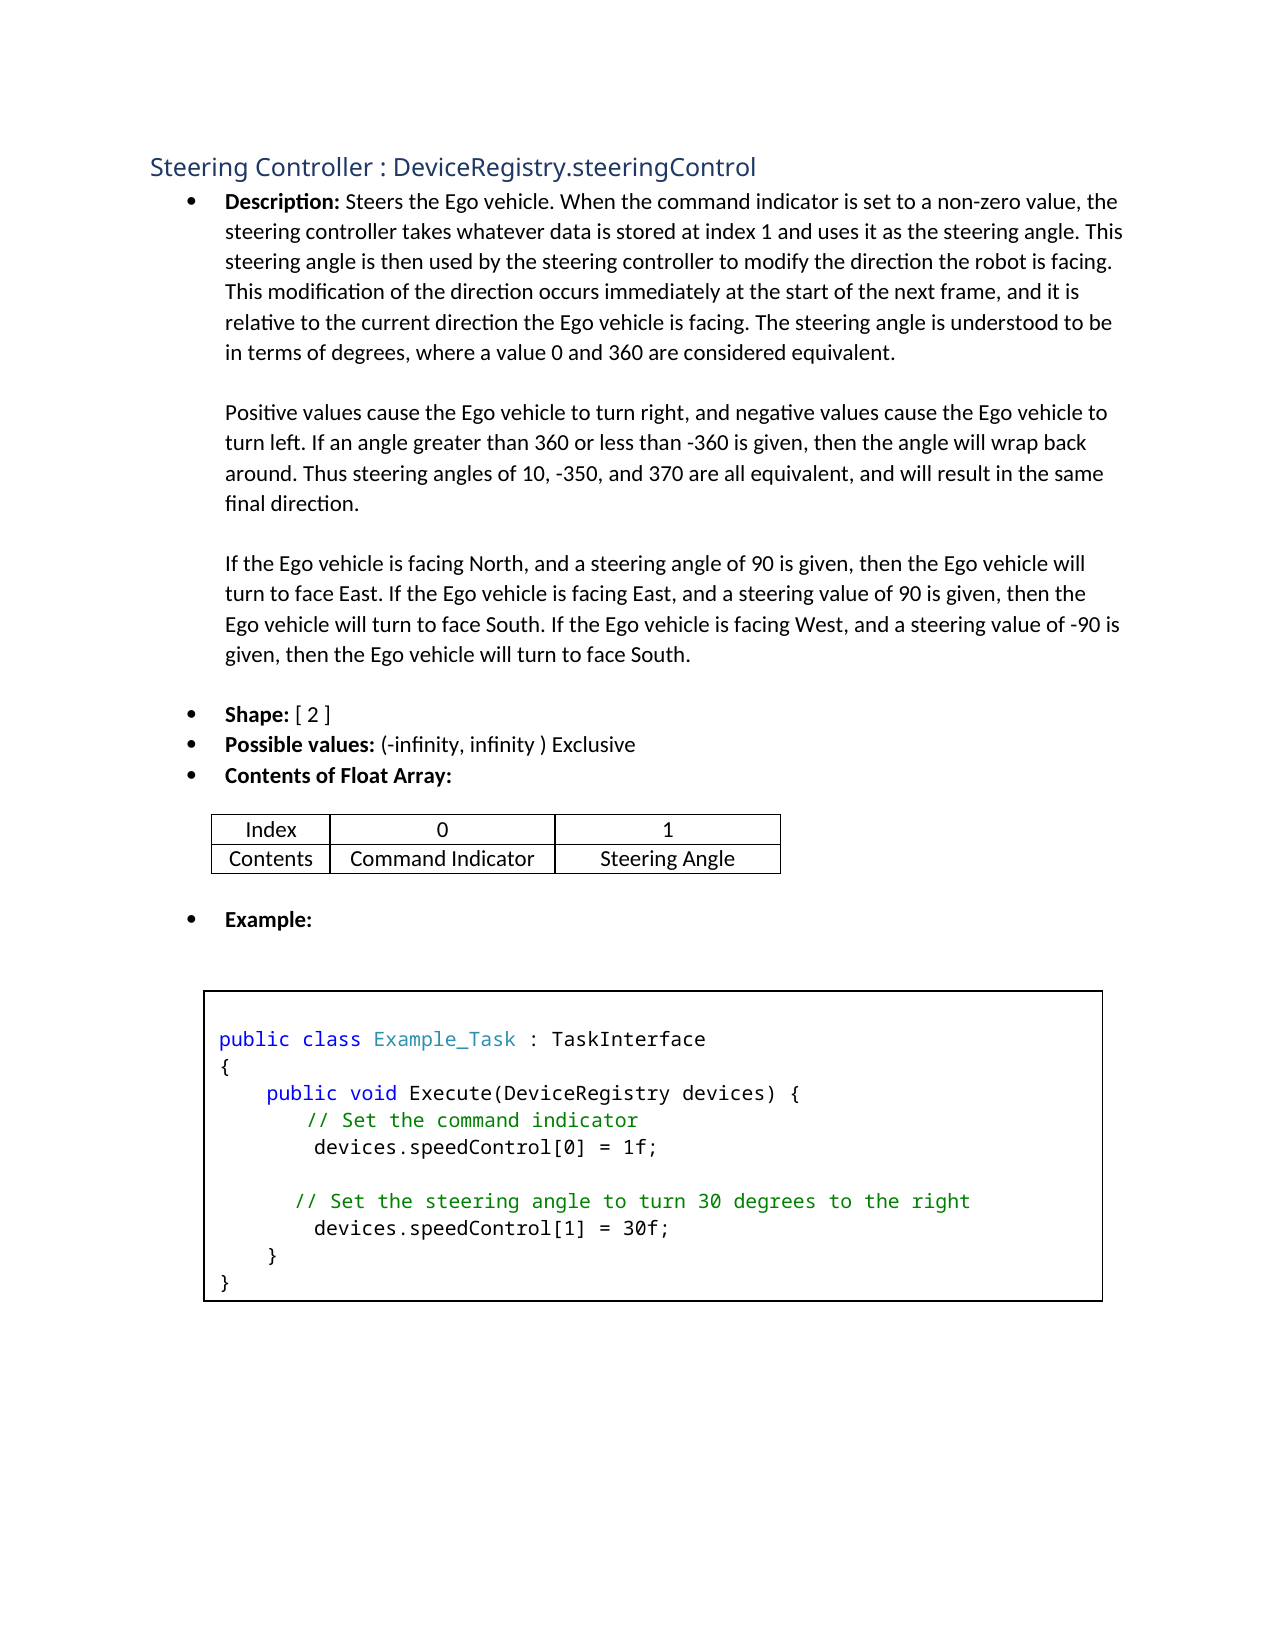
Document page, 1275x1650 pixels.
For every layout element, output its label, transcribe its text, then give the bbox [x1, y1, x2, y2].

table_header 1 [556, 815, 780, 843]
list Contents of Float Array: [187, 761, 1125, 903]
table_header Index [212, 815, 329, 843]
table_cell Command Indicator [331, 845, 554, 872]
subtitle Steering Controller : DeviceRegistry.steeringControl [150, 150, 1125, 184]
list Description: Steers the Ego vehicle. When the command indicator is set to a non-zero value, the steering controller takes whatever data is stored at index 1 and uses it as the steering angle. This steering angle is then used by the steering controller to modify the direction the robot is facing. This modification of the direction occurs immediately at the start of the next frame, and it is relative to the current direction the Ego vehicle is facing. The steering angle is understood to be in terms of degrees, where a value 0 and 360 are considered equivalent. Positive values cause the Ego vehicle to turn right, and negative values cause the Ego vehicle to turn left. If an angle greater than 360 or less than -360 is given, then the angle will wrap back around. Thus steering angles of 10, -350, and 370 are all equivalent, and will result in the same final direction. If the Ego vehicle is facing North, and a steering angle of 90 is given, then the Ego vehicle will turn to face East. If the Ego vehicle is facing East, and a steering value of 90 is given, then the Ego vehicle will turn to face South. If the Ego vehicle is facing West, and a steering value of -90 is given, then the Ego vehicle will turn to face South. [187, 187, 1125, 698]
list Possible values: (-infinity, infinity ) Exclusive [187, 731, 1125, 758]
table_cell Contents [212, 845, 329, 872]
table_cell Steering Angle [556, 845, 780, 872]
list Shape: [ 2 ] [187, 700, 1125, 728]
list Example: [187, 905, 1125, 933]
table_header 0 [331, 815, 554, 843]
